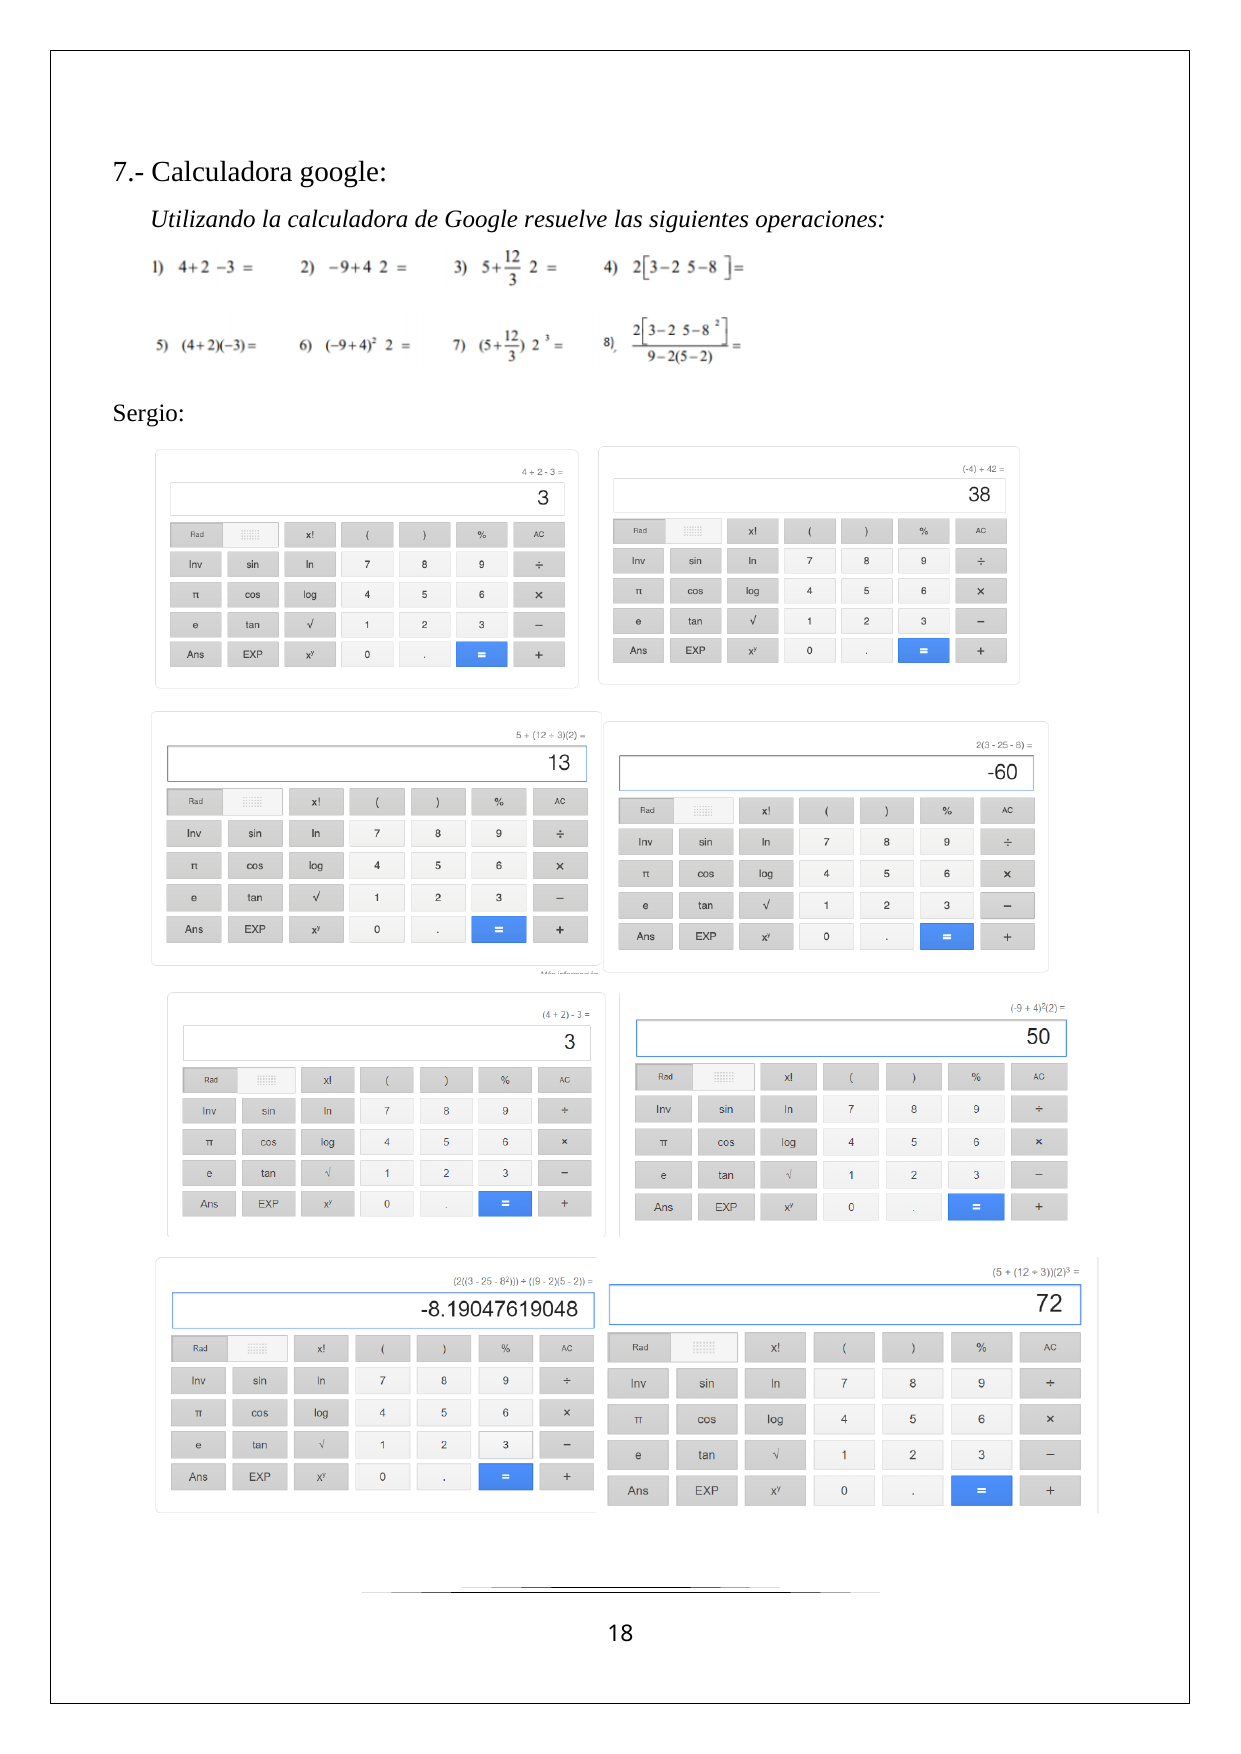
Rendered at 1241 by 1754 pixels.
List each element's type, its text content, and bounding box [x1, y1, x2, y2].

subtitle 7.- Calculadora google: [112, 154, 1128, 188]
picture [150, 704, 1057, 974]
subtitle Sergio: [112, 398, 1128, 427]
picture [150, 988, 1075, 1237]
picture [150, 248, 746, 366]
picture [150, 441, 1028, 689]
picture [150, 1252, 1100, 1513]
